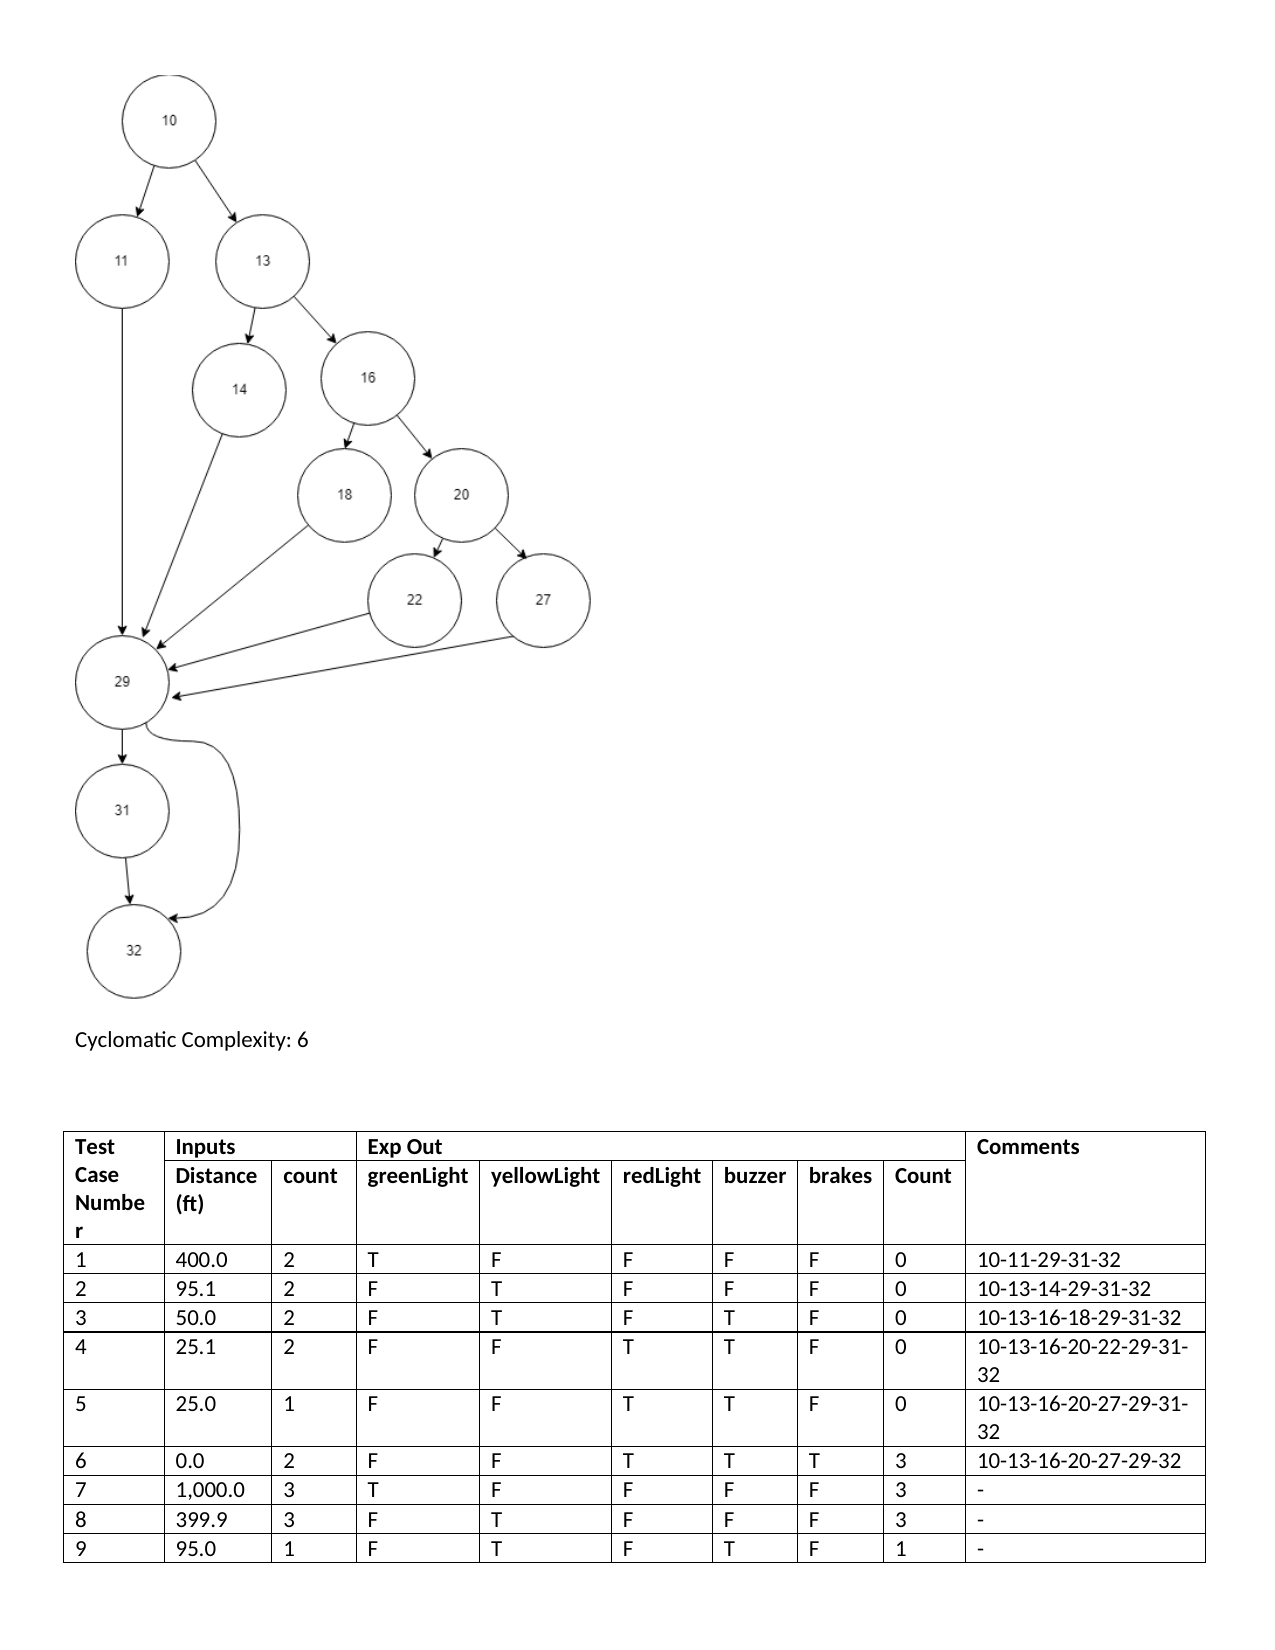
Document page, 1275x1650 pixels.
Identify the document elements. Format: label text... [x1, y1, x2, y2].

table_cell - [966, 1534, 1205, 1562]
table_cell T [480, 1534, 611, 1562]
table_cell 4 [64, 1333, 164, 1388]
table_cell F [612, 1505, 712, 1533]
table_cell F [357, 1274, 479, 1302]
table_cell 2 [272, 1333, 356, 1388]
table_cell F [612, 1274, 712, 1302]
table_cell 1 [884, 1534, 965, 1562]
table_cell T [713, 1333, 797, 1388]
table_cell T [480, 1303, 611, 1331]
table_cell T [612, 1390, 712, 1446]
table_cell redLight [612, 1161, 712, 1244]
table_cell - [966, 1505, 1205, 1533]
table_cell F [612, 1245, 712, 1273]
table_cell 2 [272, 1245, 356, 1273]
table_cell yellowLight [480, 1161, 611, 1244]
table_cell buzzer [713, 1161, 797, 1244]
table_cell F [357, 1333, 479, 1388]
table_cell 6 [64, 1447, 164, 1474]
table_cell T [357, 1476, 479, 1504]
table_cell F [612, 1534, 712, 1562]
table_cell F [713, 1274, 797, 1302]
table_cell 3 [64, 1303, 164, 1331]
table_cell F [612, 1303, 712, 1331]
table_cell 10-13-16-20-22-29-31-32 [966, 1333, 1205, 1388]
table_cell 25.0 [165, 1390, 271, 1446]
table_cell 9 [64, 1534, 164, 1562]
table_cell 50.0 [165, 1303, 271, 1331]
table_cell T [612, 1333, 712, 1388]
table_cell F [480, 1476, 611, 1504]
table_cell F [798, 1303, 883, 1331]
table_header Inputs [165, 1132, 356, 1160]
table_cell 5 [64, 1390, 164, 1446]
table_cell 0 [884, 1274, 965, 1302]
table_cell 95.1 [165, 1274, 271, 1302]
table_cell 400.0 [165, 1245, 271, 1273]
table_cell Count [884, 1161, 965, 1244]
table_cell 399.9 [165, 1505, 271, 1533]
table_cell F [480, 1245, 611, 1273]
table_cell 2 [64, 1274, 164, 1302]
table_cell Distance (ft) [165, 1161, 271, 1244]
table_header Test Case Number [64, 1132, 164, 1244]
table_cell 25.1 [165, 1333, 271, 1388]
table_cell - [966, 1476, 1205, 1504]
table_header Comments [966, 1132, 1205, 1244]
table_cell 2 [272, 1447, 356, 1474]
table_cell 1,000.0 [165, 1476, 271, 1504]
table_cell 3 [884, 1505, 965, 1533]
table_cell F [480, 1390, 611, 1446]
table_cell F [480, 1447, 611, 1474]
table_cell T [798, 1447, 883, 1474]
table_cell F [480, 1333, 611, 1388]
table_cell F [357, 1534, 479, 1562]
table_cell 10-13-16-20-27-29-31-32 [966, 1390, 1205, 1446]
table_cell 1 [64, 1245, 164, 1273]
text Cyclomatic Complexity: 6 [75, 1025, 1200, 1053]
table_cell 1 [272, 1534, 356, 1562]
table_cell F [798, 1274, 883, 1302]
table_cell 0 [884, 1333, 965, 1388]
table_cell 3 [272, 1505, 356, 1533]
table_cell T [612, 1447, 712, 1474]
table_cell 10-13-14-29-31-32 [966, 1274, 1205, 1302]
table_cell F [612, 1476, 712, 1504]
table_cell 0.0 [165, 1447, 271, 1474]
table_cell count [272, 1161, 356, 1244]
table_cell F [713, 1505, 797, 1533]
table_header Exp Out [357, 1132, 965, 1160]
table_cell 3 [272, 1476, 356, 1504]
table_cell T [357, 1245, 479, 1273]
table_cell F [357, 1447, 479, 1474]
table_cell F [798, 1476, 883, 1504]
table_cell brakes [798, 1161, 883, 1244]
table_cell F [798, 1390, 883, 1446]
picture [75, 75, 592, 1000]
table_cell T [713, 1447, 797, 1474]
table_cell 95.0 [165, 1534, 271, 1562]
table_cell 2 [272, 1274, 356, 1302]
table_cell 2 [272, 1303, 356, 1331]
table_cell 8 [64, 1505, 164, 1533]
table_cell 0 [884, 1303, 965, 1331]
table_cell 3 [884, 1447, 965, 1474]
table_cell F [798, 1245, 883, 1273]
table_cell T [713, 1390, 797, 1446]
table_cell greenLight [357, 1161, 479, 1244]
table_cell T [713, 1534, 797, 1562]
table_cell 10-13-16-20-27-29-32 [966, 1447, 1205, 1474]
table_cell F [713, 1476, 797, 1504]
table_cell 7 [64, 1476, 164, 1504]
table_cell 10-11-29-31-32 [966, 1245, 1205, 1273]
table_cell T [480, 1505, 611, 1533]
table_cell T [713, 1303, 797, 1331]
table_cell 10-13-16-18-29-31-32 [966, 1303, 1205, 1331]
table_cell F [713, 1245, 797, 1273]
table_cell F [357, 1303, 479, 1331]
table_cell F [357, 1505, 479, 1533]
table_cell F [357, 1390, 479, 1446]
table_cell 0 [884, 1390, 965, 1446]
table_cell T [480, 1274, 611, 1302]
table_cell 3 [884, 1476, 965, 1504]
table_cell F [798, 1534, 883, 1562]
table_cell 1 [272, 1390, 356, 1446]
table_cell F [798, 1505, 883, 1533]
table_cell F [798, 1333, 883, 1388]
table_cell 0 [884, 1245, 965, 1273]
